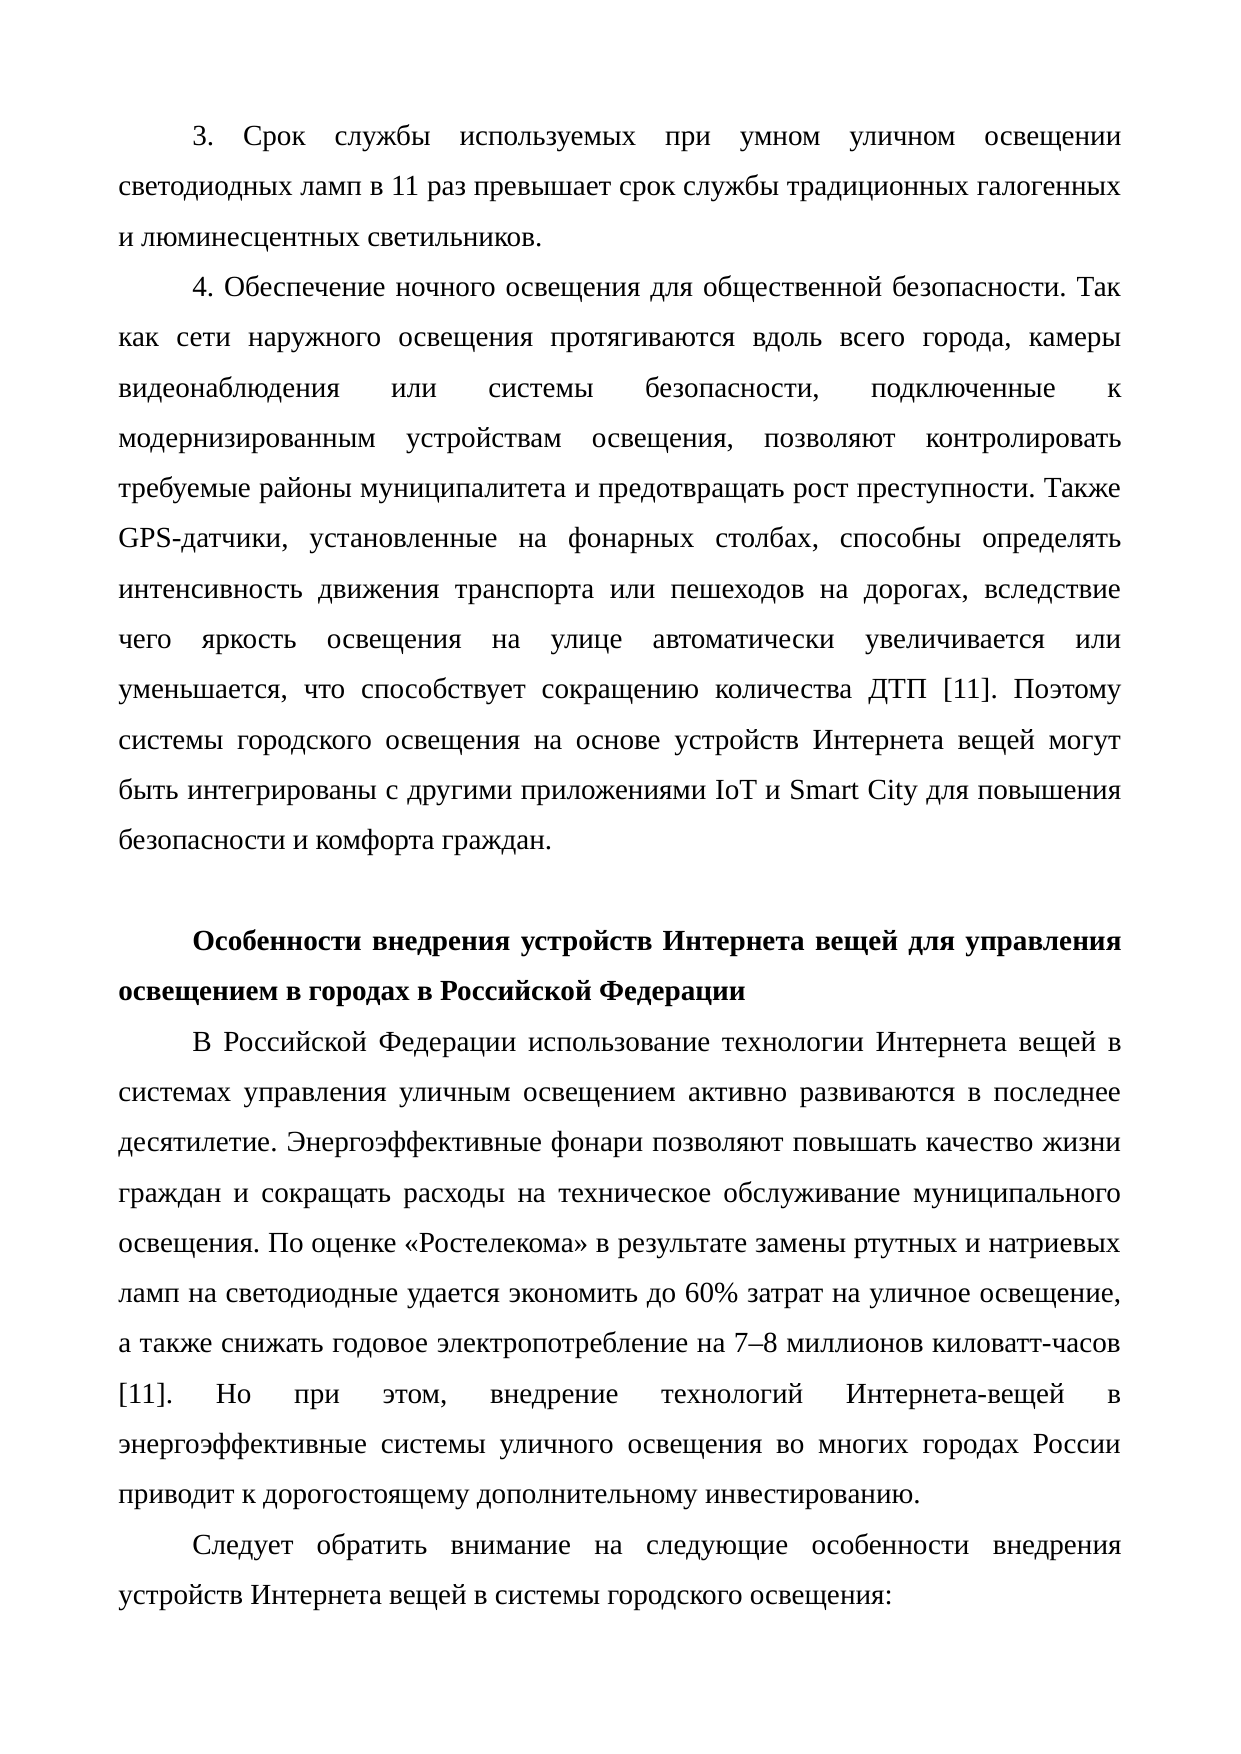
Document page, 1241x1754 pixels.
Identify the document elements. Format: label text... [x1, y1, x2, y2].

text Следует обратить внимание на следующие особенности внедрения устройств Интернета вещей в системы городского освещения: [118, 1527, 1122, 1611]
text 4. Обеспечение ночного освещения для общественной безопасности. Так как сети наружного освещения протягиваются вдоль всего города, камеры видеонаблюдения или системы безопасности, подключенные к модернизированным устройствам освещения, позволяют контролировать требуемые районы муниципалитета и предотвращать рост преступности. Также GPS-датчики, установленные на фонарных столбах, способны определять интенсивность движения транспорта или пешеходов на дорогах, вследствие чего яркость освещения на улице автоматически увеличивается или уменьшается, что способствует сокращению количества ДТП [11]. Поэтому системы городского освещения на основе устройств Интернета вещей могут быть интегрированы с другими приложениями IoT и Smart City для повышения безопасности и комфорта граждан. [118, 269, 1122, 856]
text В Российской Федерации использование технологии Интернета вещей в системах управления уличным освещением активно развиваются в последнее десятилетие. Энергоэффективные фонари позволяют повышать качество жизни граждан и сокращать расходы на техническое обслуживание муниципального освещения. По оценке «Ростелекома» в результате замены ртутных и натриевых ламп на светодиодные удается экономить до 60% затрат на уличное освещение, а также снижать годовое электропотребление на 7–8 миллионов киловатт-часов [11]. Но при этом, внедрение технологий Интернета-вещей в энергоэффективные системы уличного освещения во многих городах России приводит к дорогостоящему дополнительному инвестированию. [118, 1024, 1122, 1510]
text Особенности внедрения устройств Интернета вещей для управления освещением в городах в Российской Федерации [118, 923, 1122, 1007]
text 3. Срок службы используемых при умном уличном освещении светодиодных ламп в 11 раз превышает срок службы традиционных галогенных и люминесцентных светильников. [118, 118, 1122, 252]
